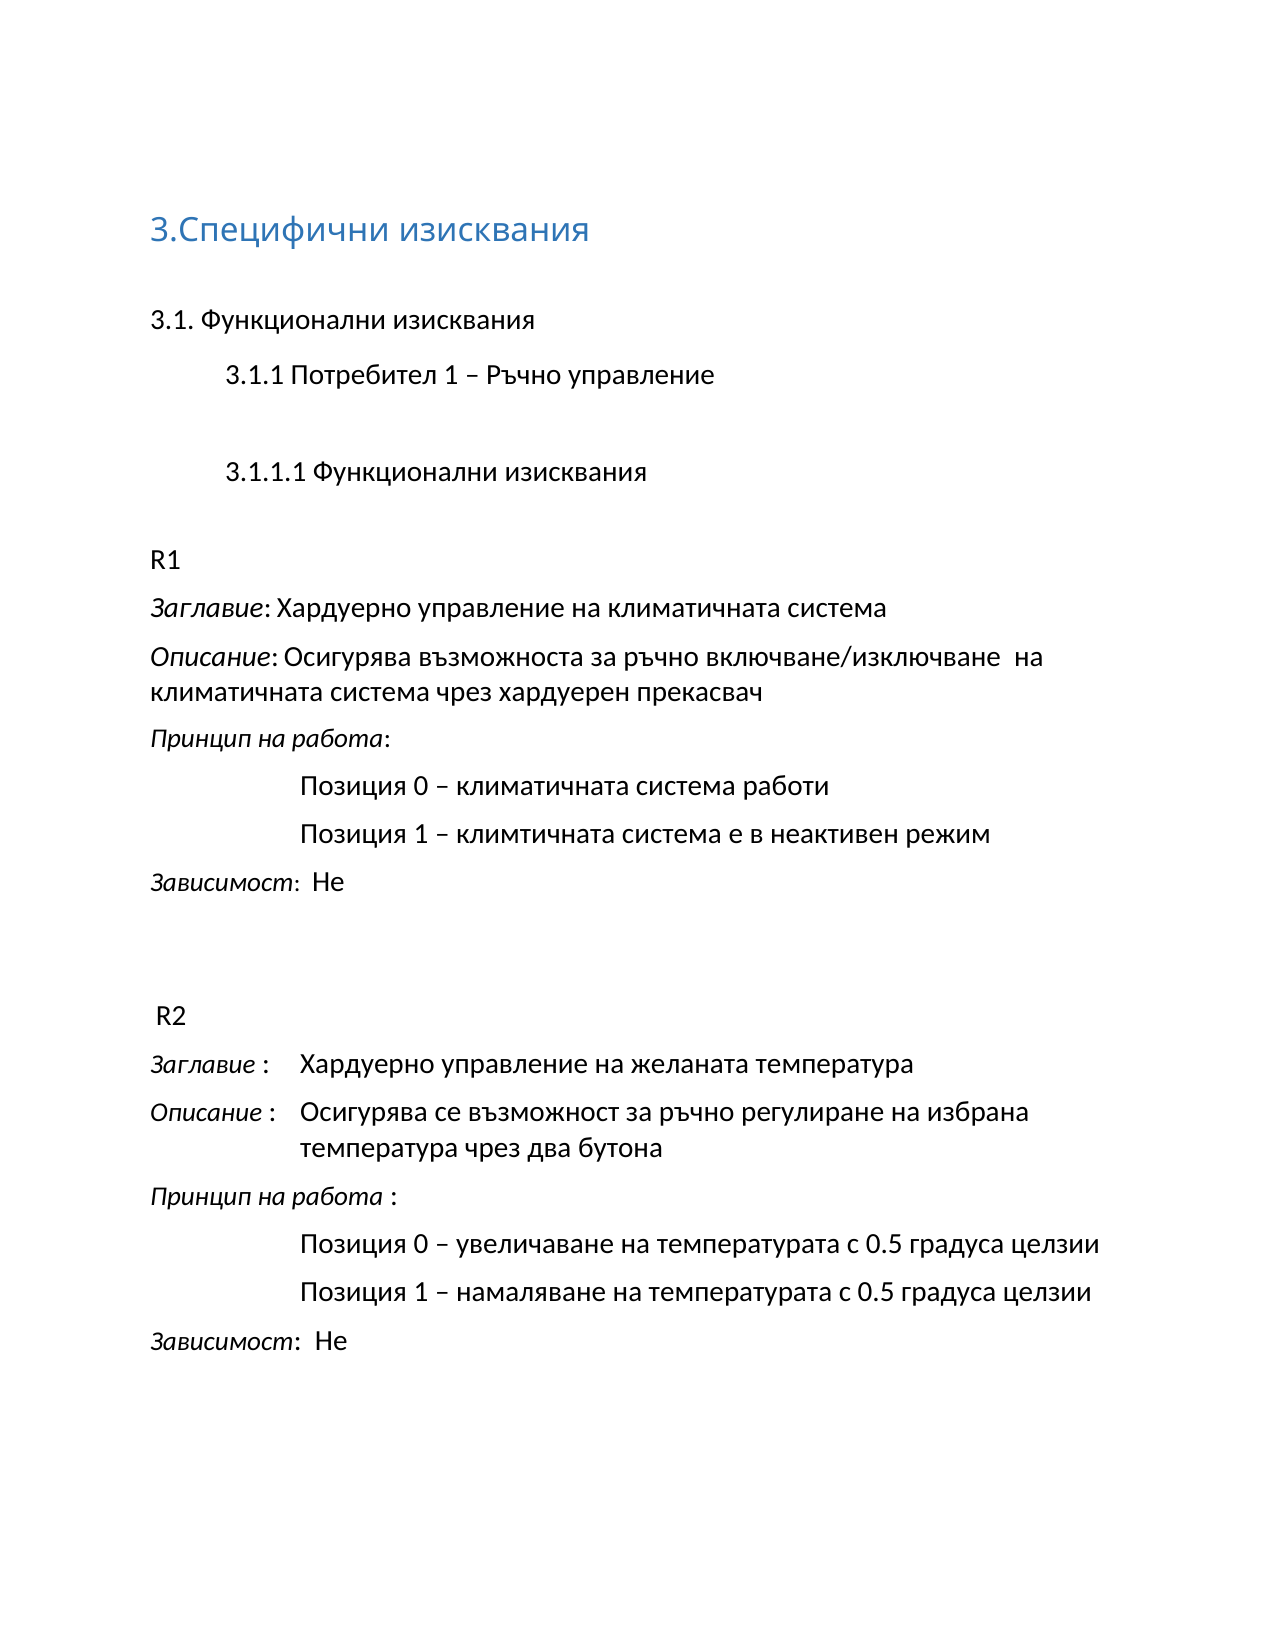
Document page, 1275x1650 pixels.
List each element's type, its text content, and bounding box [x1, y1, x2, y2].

text 3.1.1.1 Функционални изисквания [150, 453, 1125, 488]
text Принцип на работа : [150, 1177, 1125, 1213]
text Зависимост: Не [150, 863, 1125, 899]
text Заглавие : Хардуерно управление на желаната температура [150, 1045, 1125, 1081]
subtitle 3.Специфични изисквания [150, 206, 1125, 251]
text Позиция 1 – климтичната система е в неактивен режим [150, 815, 1125, 851]
text R1 [150, 541, 1125, 577]
text Позиция 1 – намаляване на температурата с 0.5 градуса целзии [150, 1273, 1125, 1309]
text 3.1. Функционални изисквания [150, 301, 1125, 337]
text Позиция 0 – увеличаване на температурата с 0.5 градуса целзии [150, 1225, 1125, 1261]
text Описание : Осигурява се възможност за ръчно регулиране на избрана температура чрез два бутона [150, 1093, 1125, 1165]
text R2 [150, 997, 1125, 1033]
text Принцип на работа: [150, 721, 1125, 754]
text Позиция 0 – климатичната система работи [150, 767, 1125, 802]
text 3.1.1 Потребител 1 – Ръчно управление [150, 356, 1125, 392]
text Описание: Осигурява възможноста за ръчно включване/изключване на климатичната система чрез хардуерен прекасвач [150, 638, 1125, 709]
text Зависимост: Не [150, 1322, 1125, 1357]
text Заглавие: Хардуерно управление на климатичната система [150, 589, 1125, 625]
